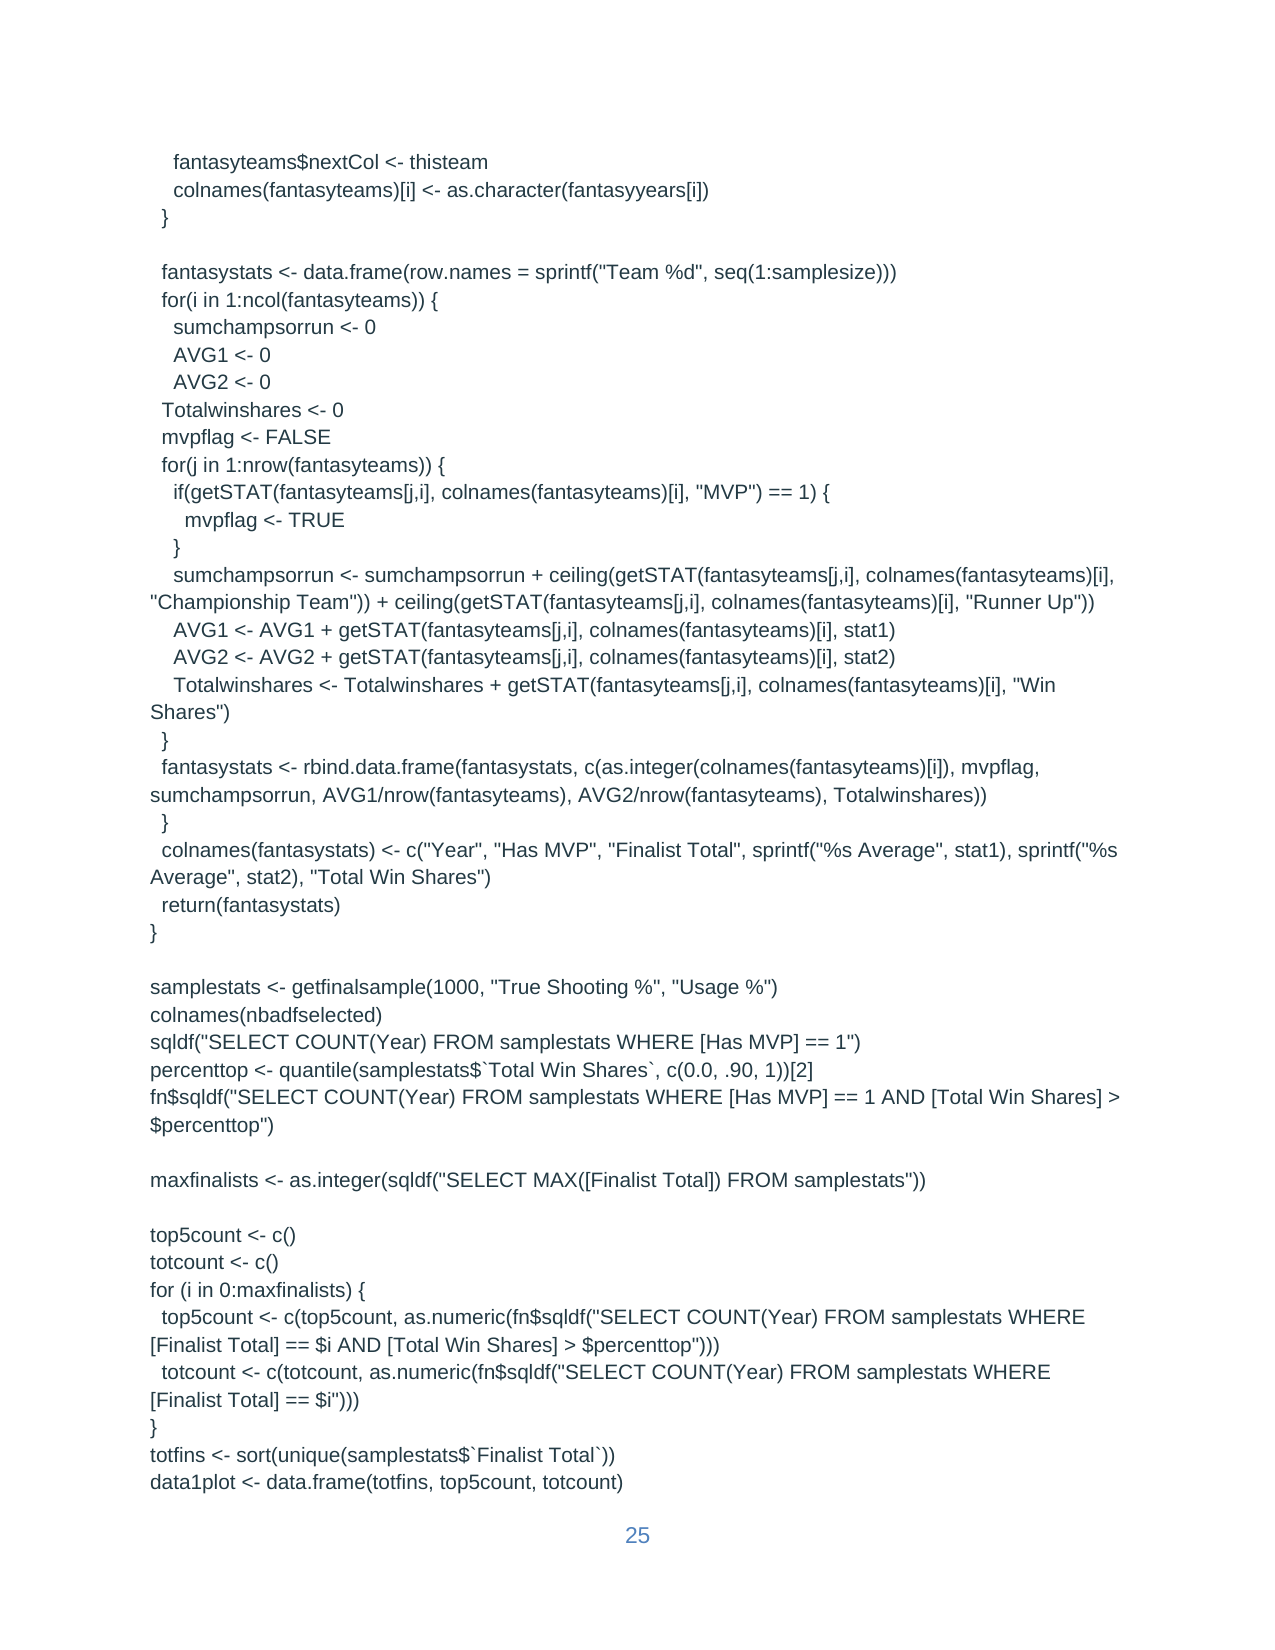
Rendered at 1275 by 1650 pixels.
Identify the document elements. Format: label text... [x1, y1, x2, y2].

text top5count <- c(top5count, as.numeric(fn$sqldf("SELECT COUNT(Year) FROM samplestats WHERE [Finalist Total] == $i AND [Total Win Shares] > $percenttop"))) [150, 1305, 1125, 1356]
text AVG2 <- 0 [150, 370, 1125, 394]
text percenttop <- quantile(samplestats$`Total Win Shares`, c(0.0, .90, 1))[2] [150, 1057, 1125, 1081]
text } [150, 727, 1125, 751]
text data1plot <- data.frame(totfins, top5count, totcount) [150, 1470, 1125, 1494]
text } [150, 205, 1125, 229]
text if(getSTAT(fantasyteams[j,i], colnames(fantasyteams)[i], "MVP") == 1) { [150, 480, 1125, 504]
text fantasystats <- data.frame(row.names = sprintf("Team %d", seq(1:samplesize))) [150, 260, 1125, 284]
text totfins <- sort(unique(samplestats$`Finalist Total`)) [150, 1442, 1125, 1466]
text for(i in 1:ncol(fantasyteams)) { [150, 287, 1125, 311]
text sumchampsorrun <- sumchampsorrun + ceiling(getSTAT(fantasyteams[j,i], colnames(fantasyteams)[i], "Championship Team")) + ceiling(getSTAT(fantasyteams[j,i], colnames(fantasyteams)[i], "Runner Up")) [150, 562, 1125, 614]
text colnames(nbadfselected) [150, 1002, 1125, 1026]
text return(fantasystats) [150, 892, 1125, 916]
text maxfinalists <- as.integer(sqldf("SELECT MAX([Finalist Total]) FROM samplestats")) [150, 1167, 1125, 1191]
text fn$sqldf("SELECT COUNT(Year) FROM samplestats WHERE [Has MVP] == 1 AND [Total Win Shares] > $percenttop") [150, 1085, 1125, 1136]
text top5count <- c() [150, 1222, 1125, 1246]
text } [150, 920, 1125, 944]
text fantasyteams$nextCol <- thisteam [150, 150, 1125, 174]
text sumchampsorrun <- 0 [150, 315, 1125, 339]
text AVG1 <- 0 [150, 342, 1125, 366]
text for(j in 1:nrow(fantasyteams)) { [150, 452, 1125, 476]
text AVG1 <- AVG1 + getSTAT(fantasyteams[j,i], colnames(fantasyteams)[i], stat1) [150, 617, 1125, 641]
text sqldf("SELECT COUNT(Year) FROM samplestats WHERE [Has MVP] == 1") [150, 1030, 1125, 1054]
text } [150, 1415, 1125, 1439]
text mvpflag <- TRUE [150, 507, 1125, 531]
text fantasystats <- rbind.data.frame(fantasystats, c(as.integer(colnames(fantasyteams)[i]), mvpflag, sumchampsorrun, AVG1/nrow(fantasyteams), AVG2/nrow(fantasyteams), Totalwinshares)) [150, 755, 1125, 806]
text mvpflag <- FALSE [150, 425, 1125, 449]
text Totalwinshares <- Totalwinshares + getSTAT(fantasyteams[j,i], colnames(fantasyteams)[i], "Win Shares") [150, 672, 1125, 724]
text for (i in 0:maxfinalists) { [150, 1277, 1125, 1301]
text colnames(fantasyteams)[i] <- as.character(fantasyyears[i]) [150, 177, 1125, 201]
text samplestats <- getfinalsample(1000, "True Shooting %", "Usage %") [150, 975, 1125, 999]
text totcount <- c(totcount, as.numeric(fn$sqldf("SELECT COUNT(Year) FROM samplestats WHERE [Finalist Total] == $i"))) [150, 1360, 1125, 1411]
text } [150, 535, 1125, 559]
text colnames(fantasystats) <- c("Year", "Has MVP", "Finalist Total", sprintf("%s Average", stat1), sprintf("%s Average", stat2), "Total Win Shares") [150, 837, 1125, 889]
text } [150, 810, 1125, 834]
text totcount <- c() [150, 1250, 1125, 1274]
text AVG2 <- AVG2 + getSTAT(fantasyteams[j,i], colnames(fantasyteams)[i], stat2) [150, 645, 1125, 669]
text Totalwinshares <- 0 [150, 397, 1125, 421]
